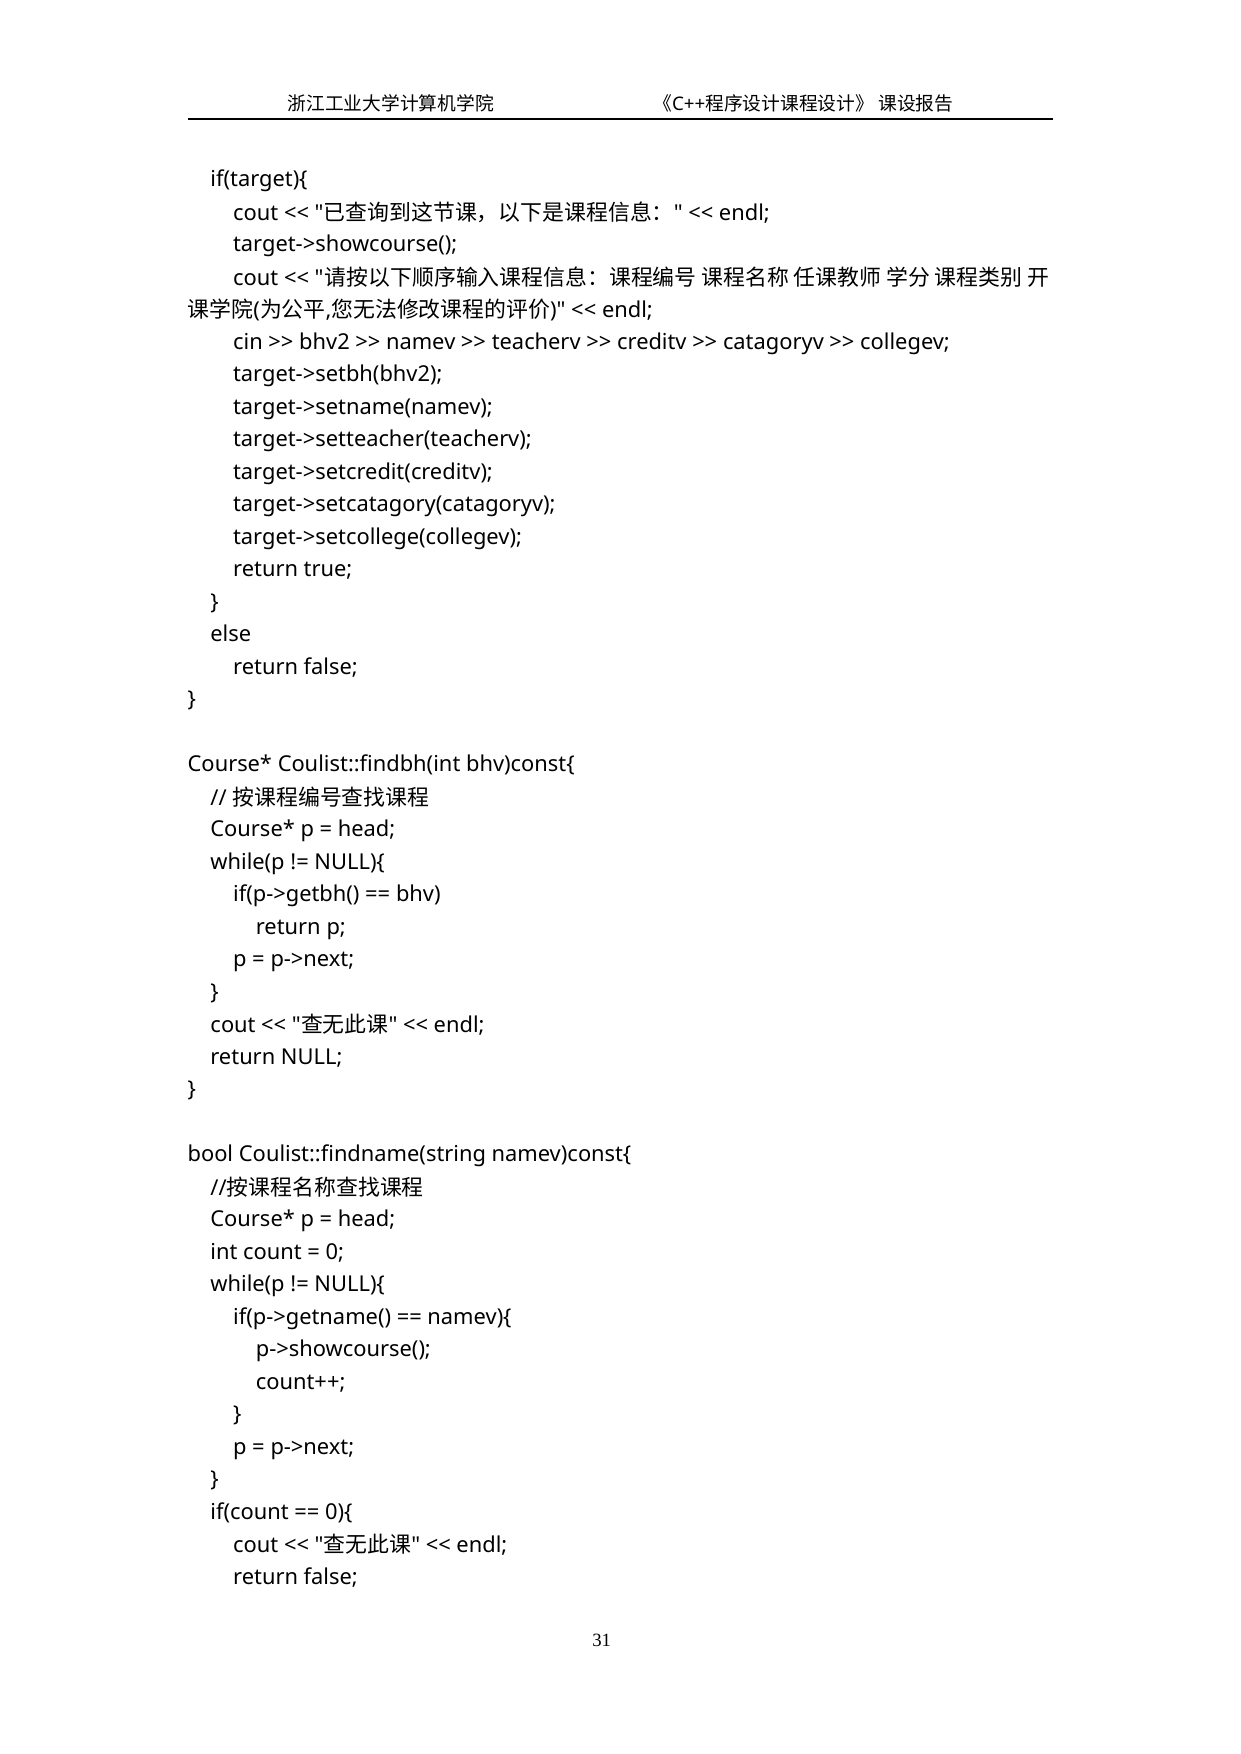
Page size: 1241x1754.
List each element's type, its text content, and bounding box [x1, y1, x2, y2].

text } [187, 1072, 1053, 1104]
text // 按课程编号查找课程 [187, 779, 1053, 812]
text cout << "已查询到这节课，以下是课程信息：" << endl; [187, 194, 1053, 227]
text } [187, 584, 1053, 617]
text if(p->getname() == namev){ [187, 1299, 1053, 1332]
text if(p->getbh() == bhv) [187, 877, 1053, 909]
text while(p != NULL){ [187, 844, 1053, 877]
text return p; [187, 909, 1053, 942]
text target->setcollege(collegev); [187, 519, 1053, 552]
text target->setcredit(creditv); [187, 454, 1053, 487]
text return NULL; [187, 1039, 1053, 1072]
text cout << "查无此课" << endl; [187, 1527, 1053, 1559]
text cin >> bhv2 >> namev >> teacherv >> creditv >> catagoryv >> collegev; [187, 324, 1053, 357]
text //按课程名称查找课程 [187, 1169, 1053, 1202]
text } [187, 1397, 1053, 1429]
text else [187, 617, 1053, 649]
text if(count == 0){ [187, 1494, 1053, 1527]
text return false; [187, 1559, 1053, 1592]
text cout << "请按以下顺序输入课程信息：课程编号 课程名称 任课教师 学分 课程类别 开课学院(为公平,您无法修改课程的评价)" << endl; [187, 259, 1053, 324]
text cout << "查无此课" << endl; [187, 1007, 1053, 1039]
text target->setteacher(teacherv); [187, 422, 1053, 454]
text p->showcourse(); [187, 1332, 1053, 1364]
text target->setname(namev); [187, 389, 1053, 422]
text target->setbh(bhv2); [187, 357, 1053, 389]
text while(p != NULL){ [187, 1267, 1053, 1299]
text if(target){ [187, 162, 1053, 194]
text p = p->next; [187, 1429, 1053, 1462]
text Course* p = head; [187, 1202, 1053, 1234]
text Course* Coulist::findbh(int bhv)const{ [187, 747, 1053, 779]
text target->showcourse(); [187, 227, 1053, 259]
text } [187, 682, 1053, 714]
text bool Coulist::findname(string namev)const{ [187, 1137, 1053, 1169]
text Course* p = head; [187, 812, 1053, 844]
text int count = 0; [187, 1234, 1053, 1267]
text } [187, 974, 1053, 1007]
text } [187, 1462, 1053, 1494]
text return false; [187, 649, 1053, 682]
text return true; [187, 552, 1053, 584]
text target->setcatagory(catagoryv); [187, 487, 1053, 519]
text count++; [187, 1364, 1053, 1397]
text p = p->next; [187, 942, 1053, 974]
